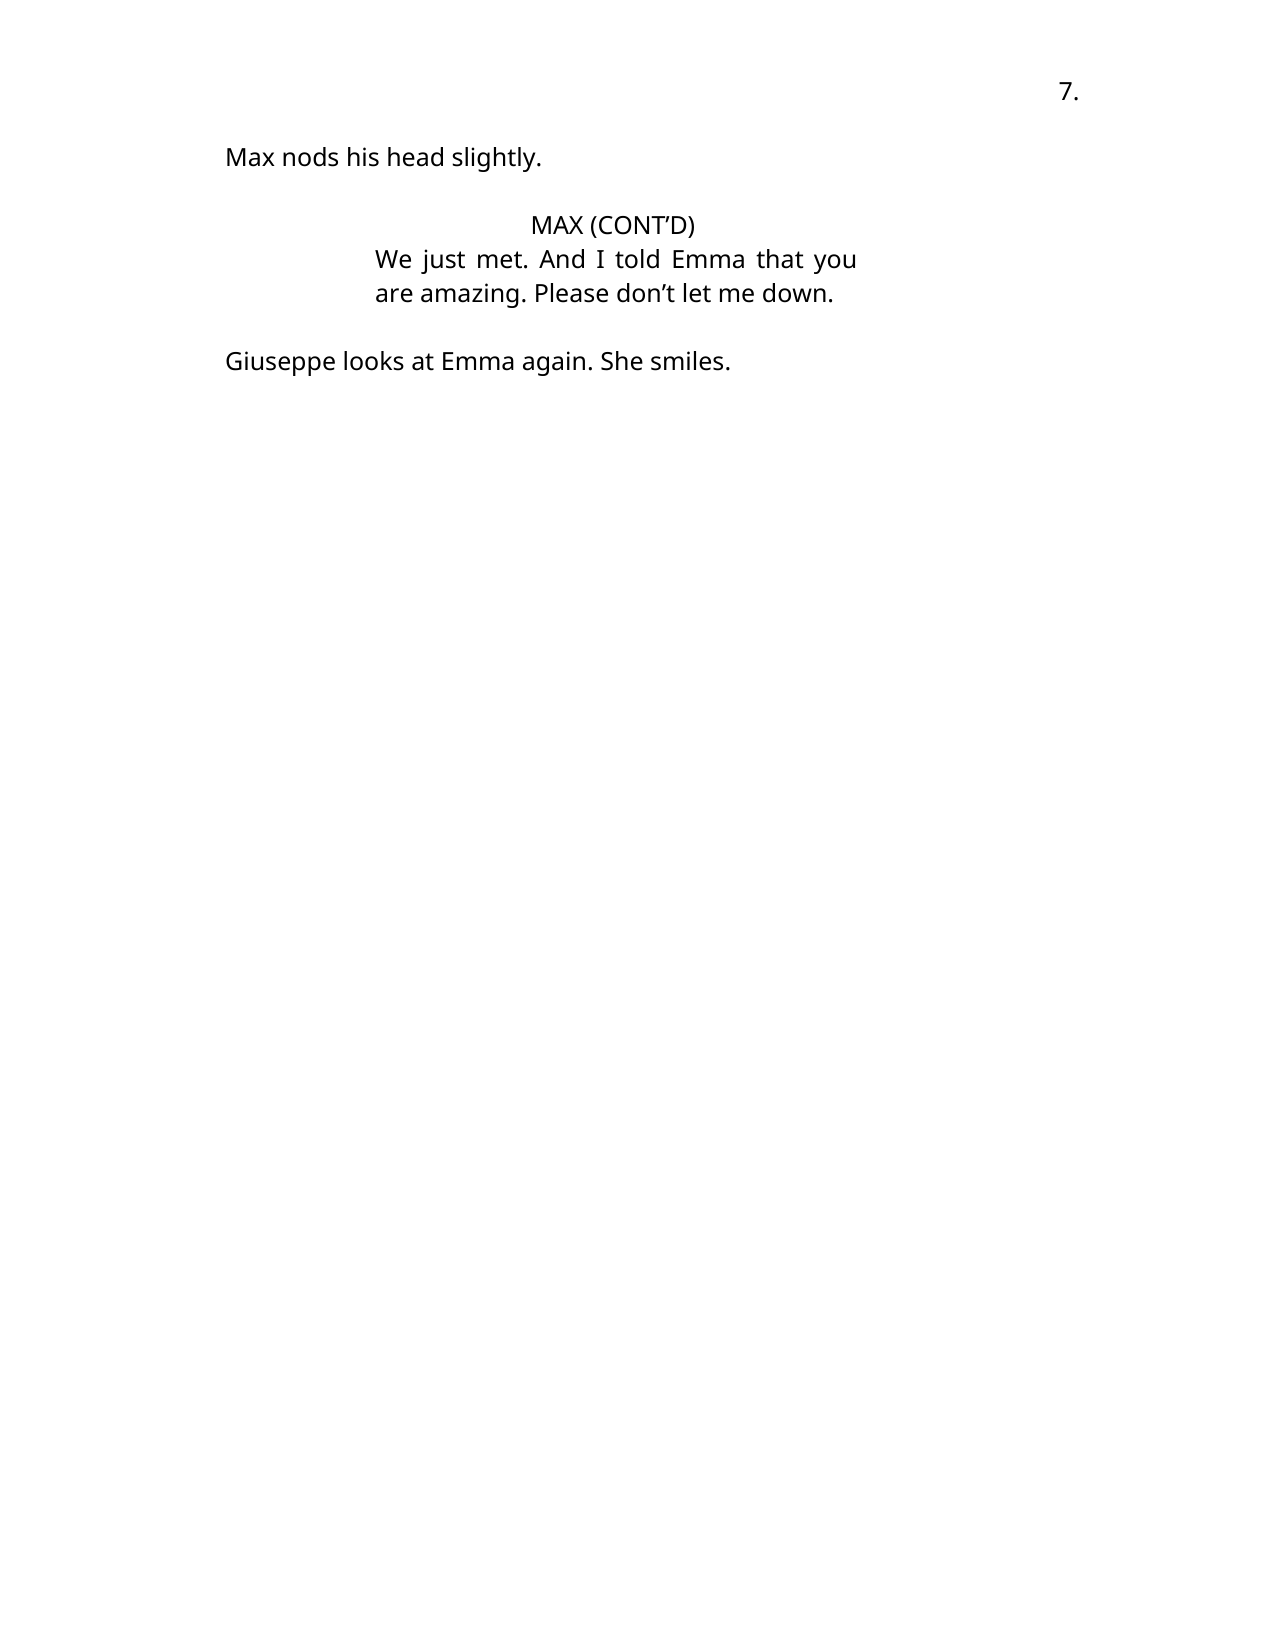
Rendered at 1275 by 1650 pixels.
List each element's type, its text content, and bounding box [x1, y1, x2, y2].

text Giuseppe looks at Emma again. She smiles. [225, 344, 1127, 378]
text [225, 139, 1116, 174]
text We just met. And I told Emma that you are amazing. Please don’t let me down. [375, 242, 857, 310]
text MAX (CONT’D) [337, 208, 888, 242]
